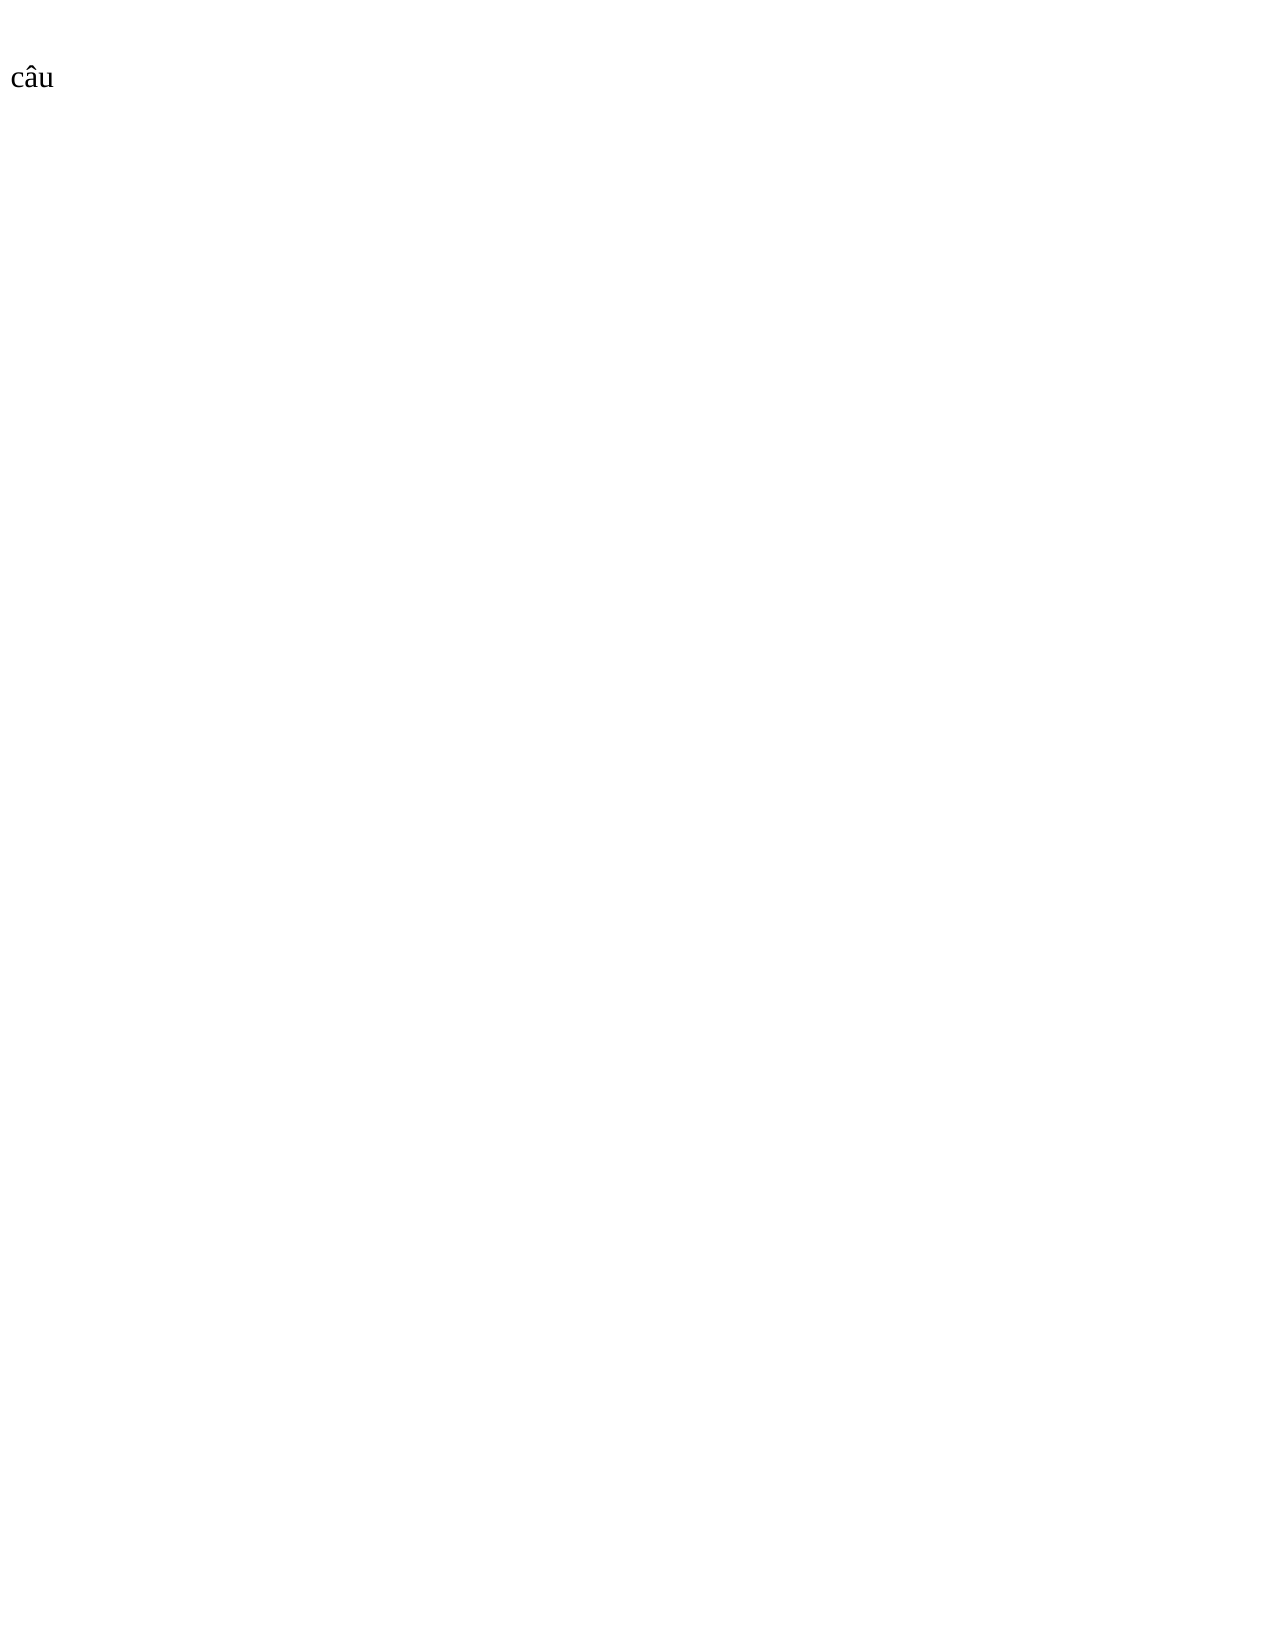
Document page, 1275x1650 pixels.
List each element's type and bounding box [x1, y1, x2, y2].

text [10, 58, 1266, 94]
